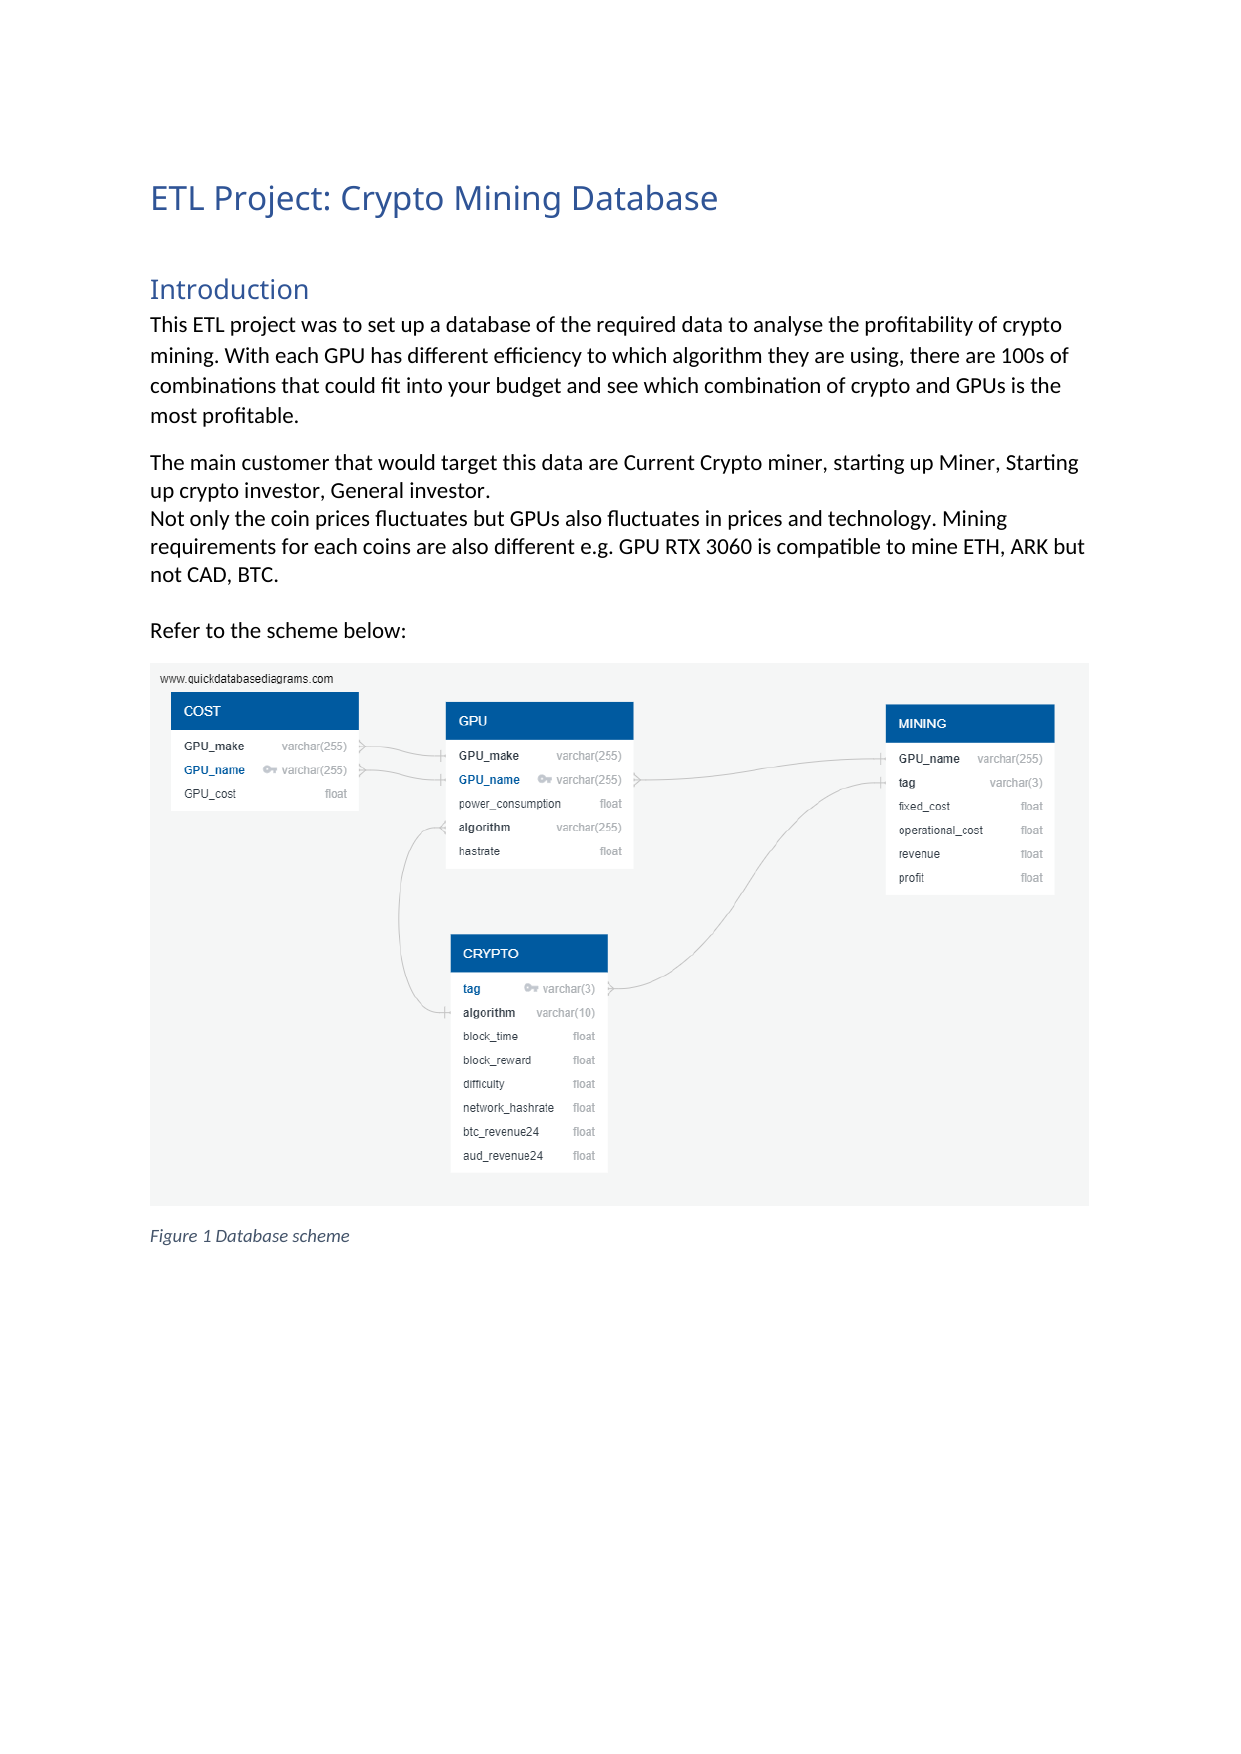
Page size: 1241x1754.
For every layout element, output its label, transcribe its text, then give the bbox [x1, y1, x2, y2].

picture [150, 663, 1089, 1206]
subtitle ETL Project: Crypto Mining Database [150, 175, 1090, 220]
text This ETL project was to set up a database of the required data to analyse the profitability of crypto mining. With each GPU has different efficiency to which algorithm they are using, there are 100s of combinations that could fit into your budget and see which combination of crypto and GPUs is the most profitable. [150, 311, 1090, 429]
text Refer to the scheme below: [150, 616, 1090, 644]
subtitle Introduction [150, 271, 1090, 308]
text Not only the coin prices fluctuates but GPUs also fluctuates in prices and technology. Mining requirements for each coins are also different e.g. GPU RTX 3060 is compatible to mine ETH, ARK but not CAD, BTC. [150, 504, 1090, 588]
text The main customer that would target this data are Current Crypto miner, starting up Miner, Starting up crypto investor, General investor. [150, 448, 1090, 504]
